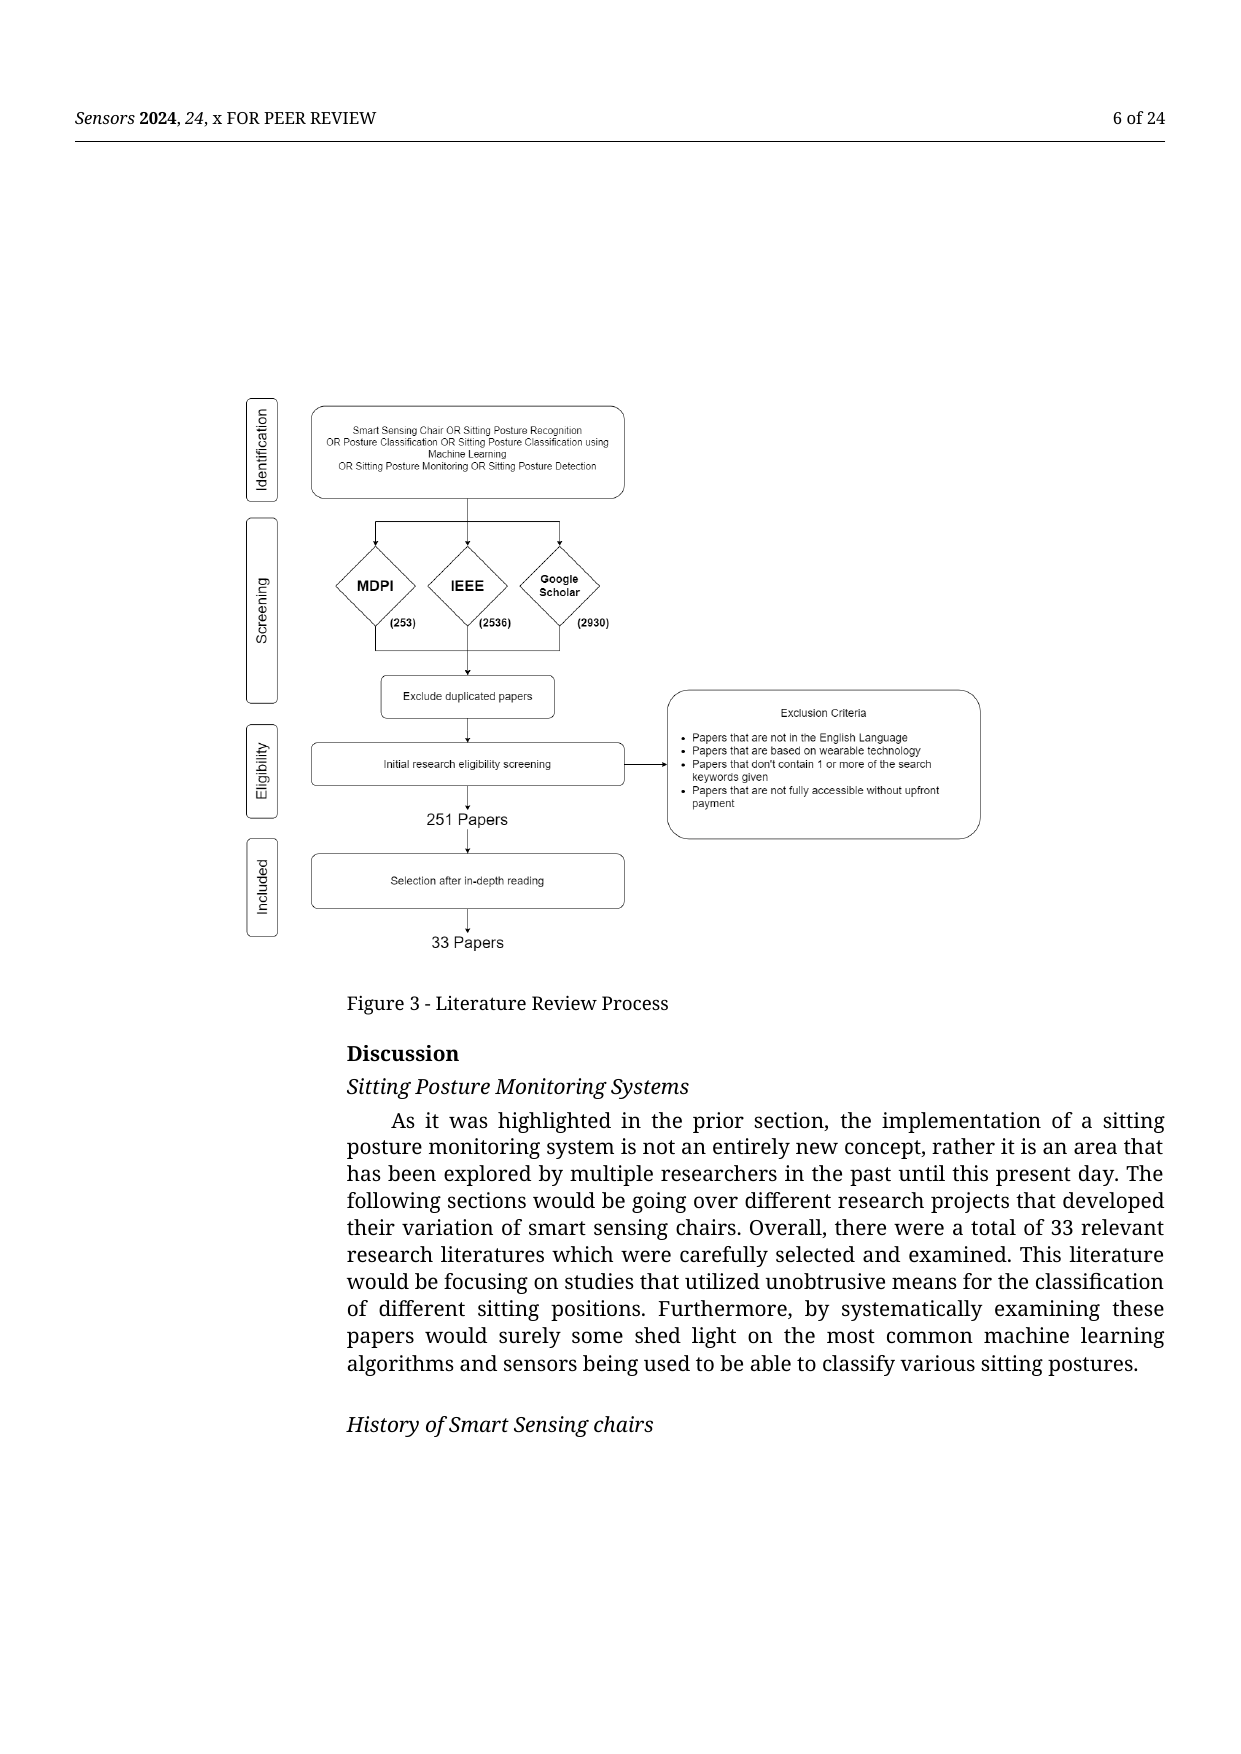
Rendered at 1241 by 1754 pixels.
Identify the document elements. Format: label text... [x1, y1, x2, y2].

subtitle Discussion [347, 1040, 1165, 1067]
subtitle Sitting Posture Monitoring Systems [347, 1073, 1165, 1100]
picture [246, 398, 981, 952]
text Figure 3 - Literature Review Process [347, 991, 1165, 1015]
subtitle History of Smart Sensing chairs [347, 1410, 1165, 1437]
